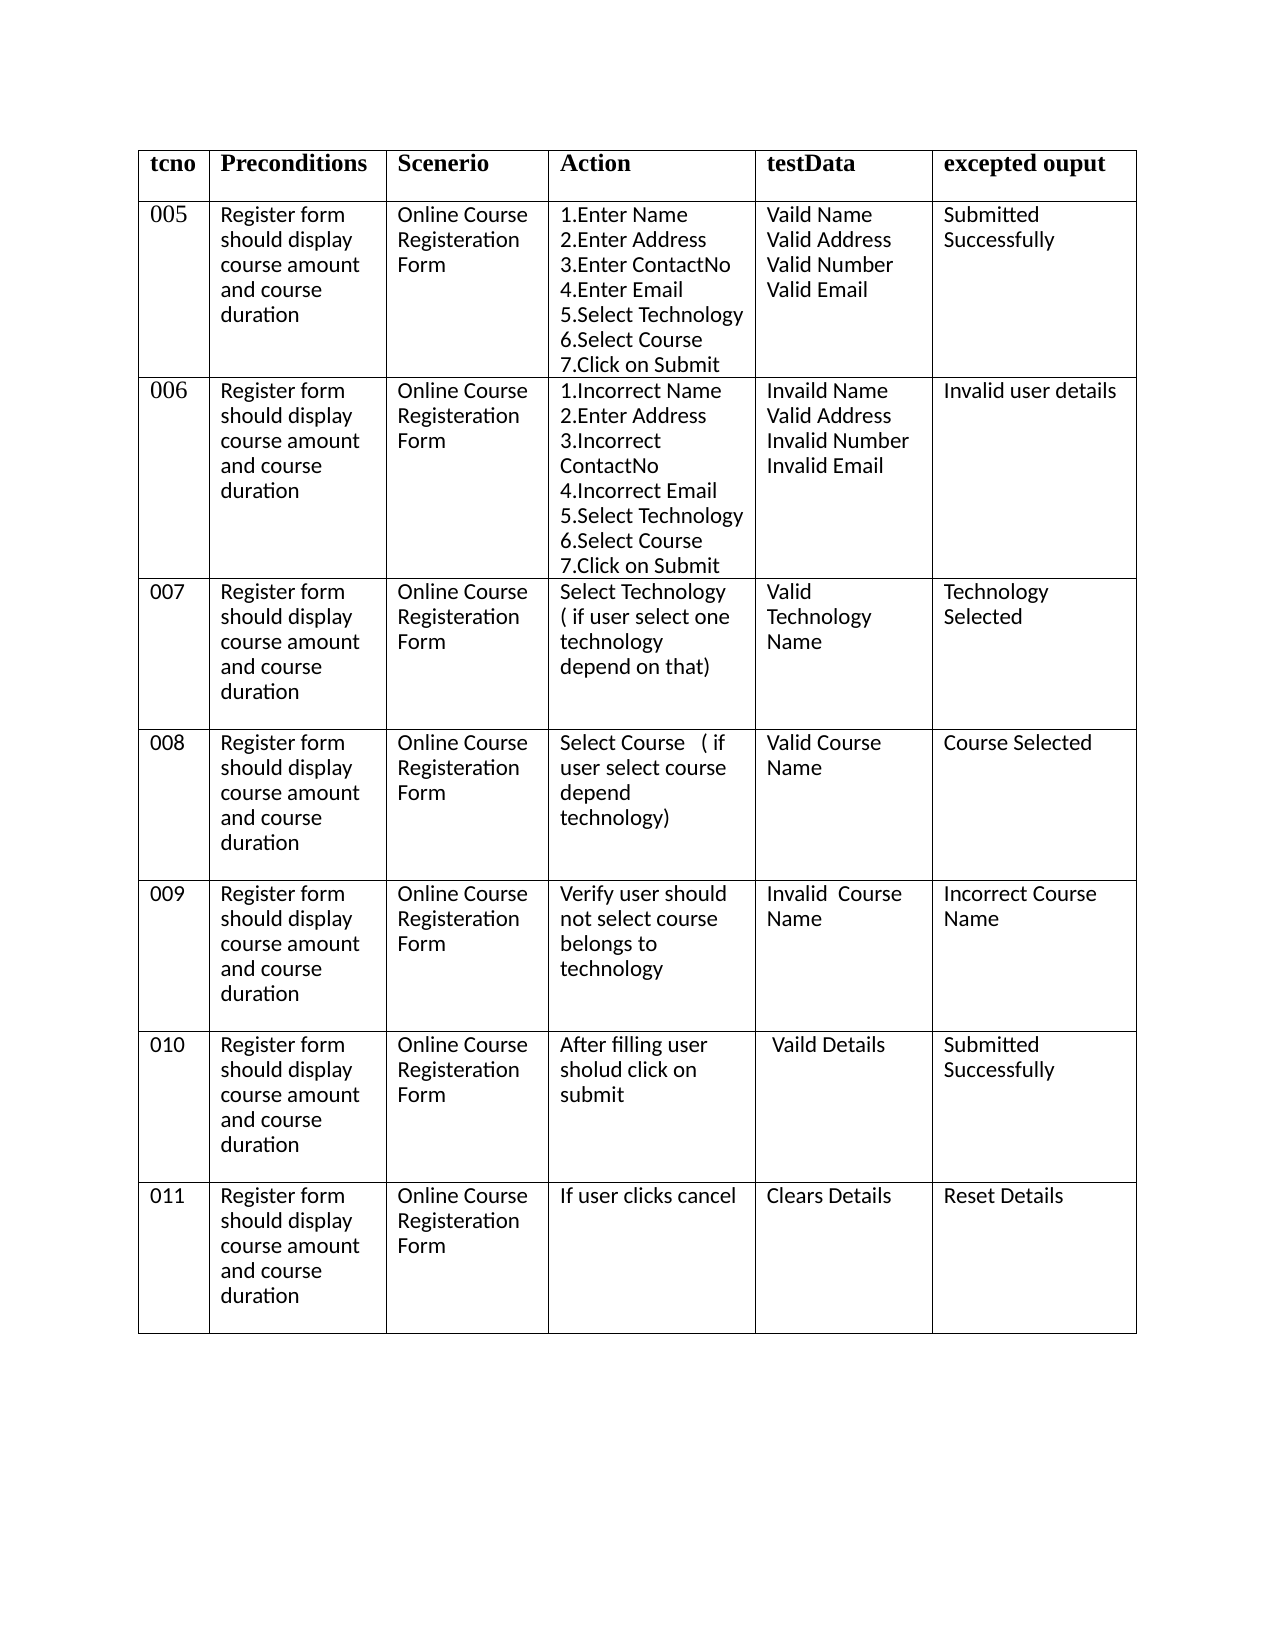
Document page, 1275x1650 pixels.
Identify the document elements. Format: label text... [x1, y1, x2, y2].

table_cell After filling user sholud click on submit [549, 1032, 755, 1182]
table_cell Select Technology ( if user select one technology depend on that) [549, 579, 755, 729]
table_cell Online Course Registeration Form [387, 202, 548, 377]
table_cell Register form should display course amount and course duration [210, 378, 386, 578]
table_cell Verify user should not select course belongs to technology [549, 881, 755, 1031]
table_cell Online Course Registeration Form [387, 881, 548, 1031]
table_cell 1.Enter Name 2.Enter Address 3.Enter ContactNo 4.Enter Email 5.Select Technology 6.Select Course 7.Click on Submit [549, 202, 755, 377]
table_cell Online Course Registeration Form [387, 579, 548, 729]
table_cell Incorrect Course Name [933, 881, 1136, 1031]
table_cell Register form should display course amount and course duration [210, 1032, 386, 1182]
table_cell Invaild Name Valid Address Invalid Number Invalid Email [756, 378, 932, 578]
table_header Scenerio [387, 151, 548, 201]
table_cell Register form should display course amount and course duration [210, 1183, 386, 1333]
table_cell Invalid Course Name [756, 881, 932, 1031]
table_cell 007 [139, 579, 209, 729]
table_cell Online Course Registeration Form [387, 1032, 548, 1182]
table_cell Valid Technology Name [756, 579, 932, 729]
table_cell Vaild Name Valid Address Valid Number Valid Email [756, 202, 932, 377]
table_cell Submitted Successfully [933, 202, 1136, 377]
table_cell 005 [139, 202, 209, 377]
table_header Preconditions [210, 151, 386, 201]
table_cell If user clicks cancel [549, 1183, 755, 1333]
table_cell Valid Course Name [756, 730, 932, 880]
table_cell Register form should display course amount and course duration [210, 881, 386, 1031]
table_header Action [549, 151, 755, 201]
table_cell Technology Selected [933, 579, 1136, 729]
table_header testData [756, 151, 932, 201]
table_cell 011 [139, 1183, 209, 1333]
table_cell Invalid user details [933, 378, 1136, 578]
table_cell Online Course Registeration Form [387, 378, 548, 578]
table_cell Register form should display course amount and course duration [210, 579, 386, 729]
table_cell Register form should display course amount and course duration [210, 730, 386, 880]
table_header excepted ouput [933, 151, 1136, 201]
table_header tcno [139, 151, 209, 201]
table_cell Clears Details [756, 1183, 932, 1333]
table_cell 008 [139, 730, 209, 880]
table_cell Select Course ( if user select course depend technology) [549, 730, 755, 880]
table_cell 006 [139, 378, 209, 578]
table_cell Register form should display course amount and course duration [210, 202, 386, 377]
table_cell Vaild Details [756, 1032, 932, 1182]
table_cell Submitted Successfully [933, 1032, 1136, 1182]
table_cell 010 [139, 1032, 209, 1182]
table_cell Reset Details [933, 1183, 1136, 1333]
table_cell Course Selected [933, 730, 1136, 880]
table_cell Online Course Registeration Form [387, 1183, 548, 1333]
table_cell Online Course Registeration Form [387, 730, 548, 880]
table_cell 009 [139, 881, 209, 1031]
table_cell 1.Incorrect Name 2.Enter Address 3.Incorrect ContactNo 4.Incorrect Email 5.Select Technology 6.Select Course 7.Click on Submit [549, 378, 755, 578]
